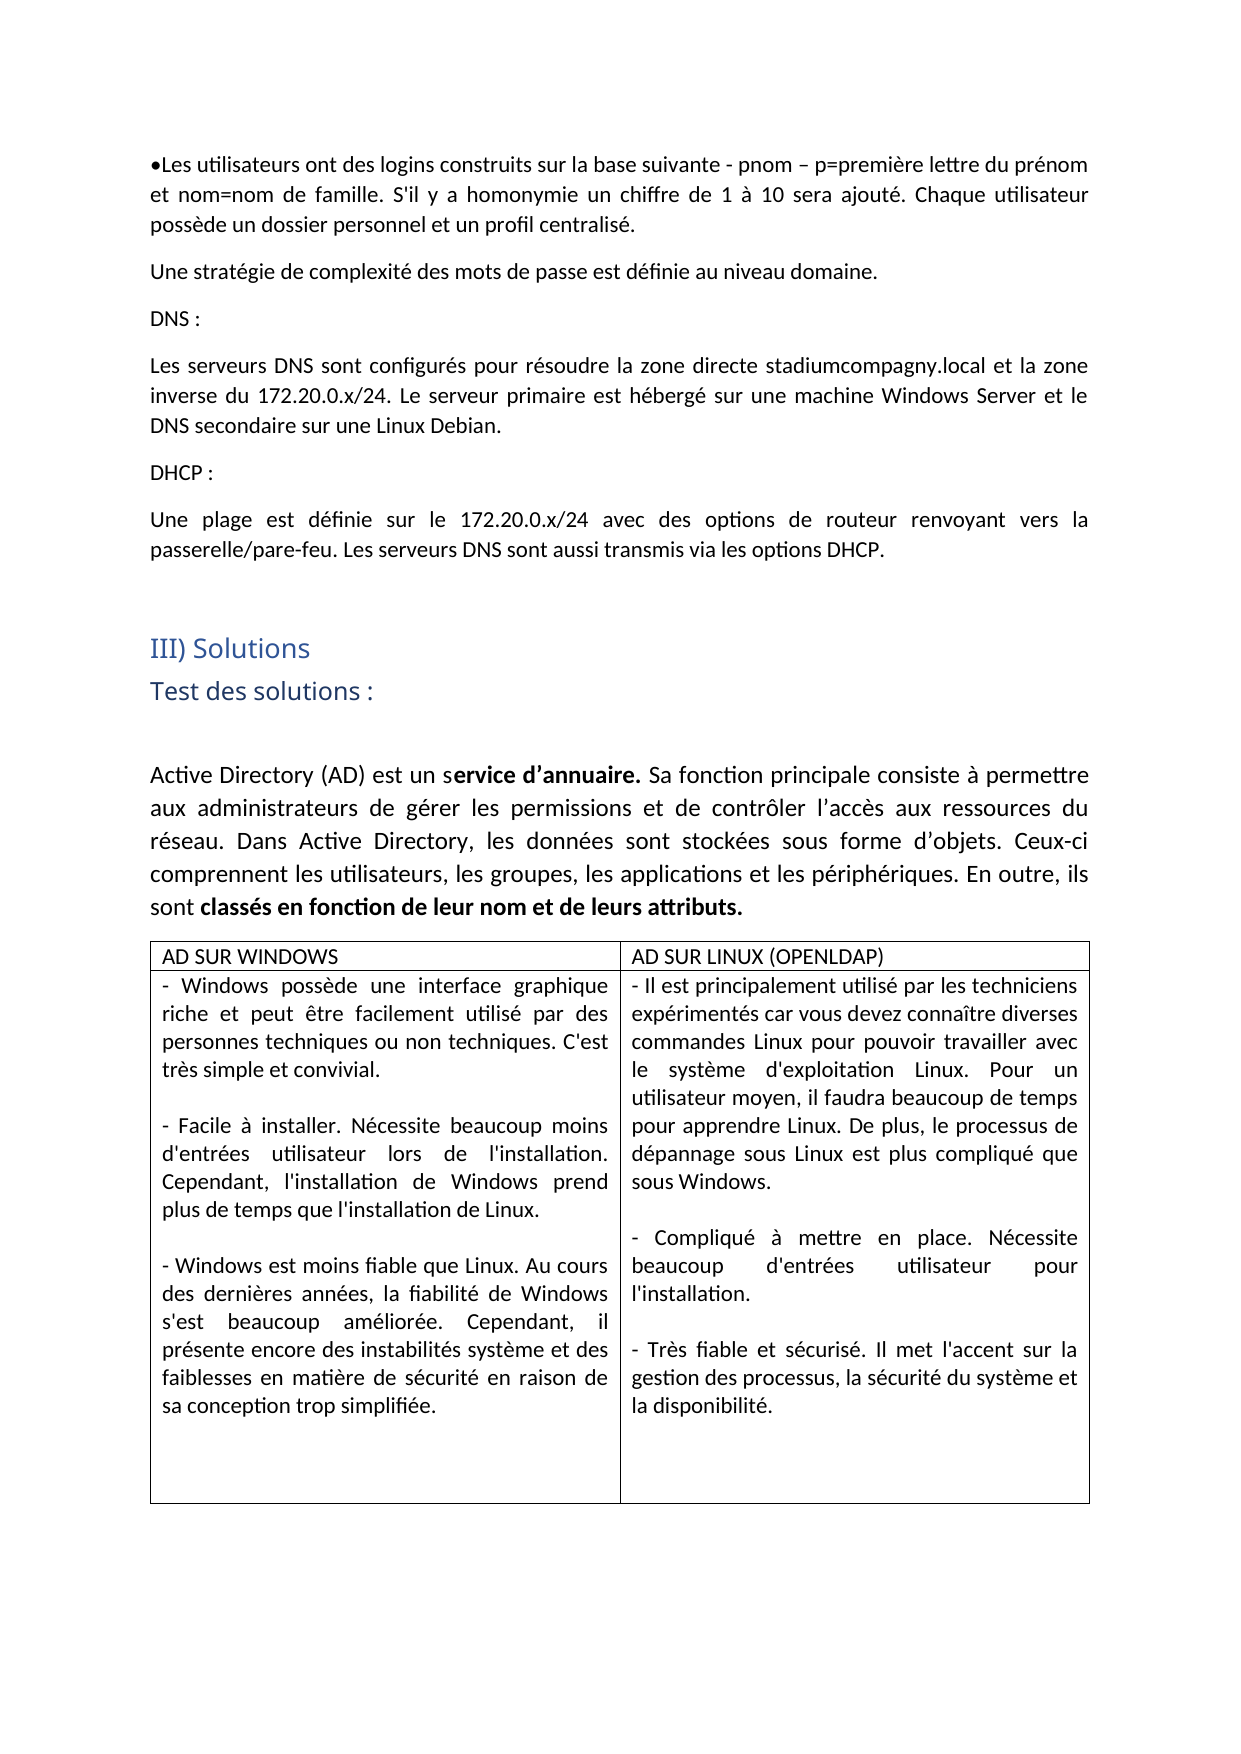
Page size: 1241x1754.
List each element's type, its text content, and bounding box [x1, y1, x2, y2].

table_cell - Il est principalement utilisé par les techniciens expérimentés car vous devez connaître diverses commandes Linux pour pouvoir travailler avec le système d'exploitation Linux. Pour un utilisateur moyen, il faudra beaucoup de temps pour apprendre Linux. De plus, le processus de dépannage sous Linux est plus compliqué que sous Windows. - Compliqué à mettre en place. Nécessite beaucoup d'entrées utilisateur pour l'installation. - Très fiable et sécurisé. Il met l'accent sur la gestion des processus, la sécurité du système et la disponibilité. [621, 971, 1089, 1503]
text Une plage est définie sur le 172.20.0.x/24 avec des options de routeur renvoyant vers la passerelle/pare-feu. Les serveurs DNS sont aussi transmis via les options DHCP. [150, 505, 1090, 563]
subtitle Test des solutions : [150, 673, 1090, 707]
text Une stratégie de complexité des mots de passe est définie au niveau domaine. [150, 257, 1090, 285]
subtitle III) Solutions [150, 629, 1090, 666]
text Active Directory (AD) est un service d’annuaire. Sa fonction principale consiste à permettre aux administrateurs de gérer les permissions et de contrôler l’accès aux ressources du réseau. Dans Active Directory, les données sont stockées sous forme d’objets. Ceux-ci comprennent les utilisateurs, les groupes, les applications et les périphériques. En outre, ils sont classés en fonction de leur nom et de leurs attributs. [150, 759, 1090, 922]
table_header AD SUR WINDOWS [151, 942, 620, 970]
text DNS : [150, 304, 1090, 332]
table_cell - Windows possède une interface graphique riche et peut être facilement utilisé par des personnes techniques ou non techniques. C'est très simple et convivial. - Facile à installer. Nécessite beaucoup moins d'entrées utilisateur lors de l'installation. Cependant, l'installation de Windows prend plus de temps que l'installation de Linux. - Windows est moins fiable que Linux. Au cours des dernières années, la fiabilité de Windows s'est beaucoup améliorée. Cependant, il présente encore des instabilités système et des faiblesses en matière de sécurité en raison de sa conception trop simplifiée. [151, 971, 620, 1503]
text Les serveurs DNS sont configurés pour résoudre la zone directe stadiumcompagny.local et la zone inverse du 172.20.0.x/24. Le serveur primaire est hébergé sur une machine Windows Server et le DNS secondaire sur une Linux Debian. [150, 351, 1090, 439]
text •Les utilisateurs ont des logins construits sur la base suivante - pnom – p=première lettre du prénom et nom=nom de famille. S'il y a homonymie un chiffre de 1 à 10 sera ajouté. Chaque utilisateur possède un dossier personnel et un profil centralisé. [150, 150, 1090, 238]
text DHCP : [150, 458, 1090, 486]
table_header AD SUR LINUX (OPENLDAP) [621, 942, 1089, 970]
